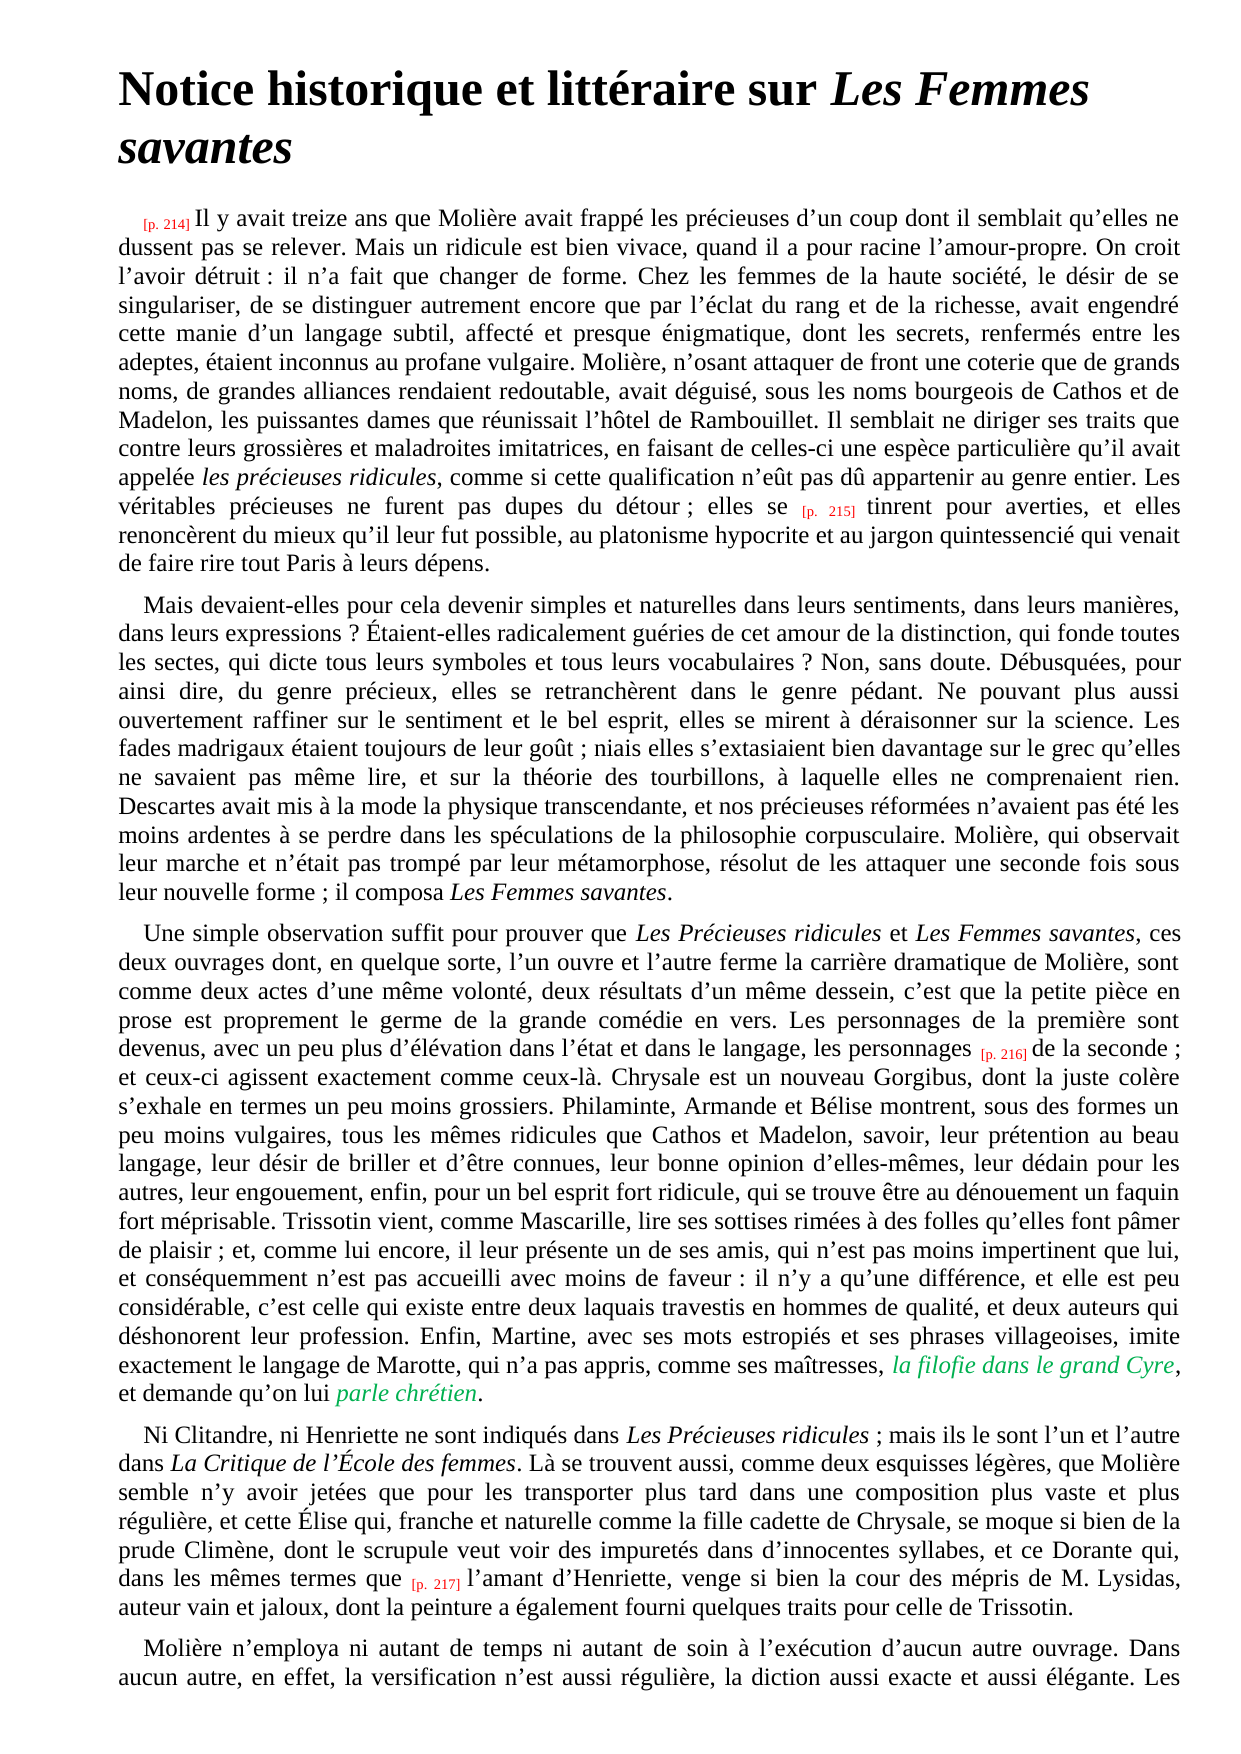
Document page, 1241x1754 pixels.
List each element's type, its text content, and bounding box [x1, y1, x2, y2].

text Une simple observation suffit pour prouver que Les Précieuses ridicules et Les Femmes savantes, ces deux ouvrages dont, en quelque sorte, l’un ouvre et l’autre ferme la carrière dramatique de Molière, sont comme deux actes d’une même volonté, deux résultats d’un même dessein, c’est que la petite pièce en prose est proprement le germe de la grande comédie en vers. Les personnages de la première sont devenus, avec un peu plus d’élévation dans l’état et dans le langage, les personnages [p. 216] de la seconde ; et ceux-ci agissent exactement comme ceux-là. Chrysale est un nouveau Gorgibus, dont la juste colère s’exhale en termes un peu moins grossiers. Philaminte, Armande et Bélise montrent, sous des formes un peu moins vulgaires, tous les mêmes ridicules que Cathos et Madelon, savoir, leur prétention au beau langage, leur désir de briller et d’être connues, leur bonne opinion d’elles-mêmes, leur dédain pour les autres, leur engouement, enfin, pour un bel esprit fort ridicule, qui se trouve être au dénouement un faquin fort méprisable. Trissotin vient, comme Mascarille, lire ses sottises rimées à des folles qu’elles font pâmer de plaisir ; et, comme lui encore, il leur présente un de ses amis, qui n’est pas moins impertinent que lui, et conséquemment n’est pas accueilli avec moins de faveur : il n’y a qu’une différence, et elle est peu considérable, c’est celle qui existe entre deux laquais travestis en hommes de qualité, et deux auteurs qui déshonorent leur profession. Enfin, Martine, avec ses mots estropiés et ses phrases villageoises, imite exactement le langage de Marotte, qui n’a pas appris, comme ses maîtresses, la filofie dans le grand Cyre, et demande qu’on lui parle chrétien. [118, 918, 1181, 1407]
text [p. 214] Il y avait treize ans que Molière avait frappé les précieuses d’un coup dont il semblait qu’elles ne dussent pas se relever. Mais un ridicule est bien vivace, quand il a pour racine l’amour-propre. On croit l’avoir détruit : il n’a fait que changer de forme. Chez les femmes de la haute société, le désir de se singulariser, de se distinguer autrement encore que par l’éclat du rang et de la richesse, avait engendré cette manie d’un langage subtil, affecté et presque énigmatique, dont les secrets, renfermés entre les adeptes, étaient inconnus au profane vulgaire. Molière, n’osant attaquer de front une coterie que de grands noms, de grandes alliances rendaient redoutable, avait déguisé, sous les noms bourgeois de Cathos et de Madelon, les puissantes dames que réunissait l’hôtel de Rambouillet. Il semblait ne diriger ses traits que contre leurs grossières et maladroites imitatrices, en faisant de celles-ci une espèce particulière qu’il avait appelée les précieuses ridicules, comme si cette qualification n’eût pas dû appartenir au genre entier. Les véritables précieuses ne furent pas dupes du détour ; elles se [p. 215] tinrent pour averties, et elles renoncèrent du mieux qu’il leur fut possible, au platonisme hypocrite et au jargon quintessencié qui venait de faire rire tout Paris à leurs dépens. [118, 203, 1181, 577]
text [118, 1633, 1181, 1691]
text Mais devaient-elles pour cela devenir simples et naturelles dans leurs sentiments, dans leurs manières, dans leurs expressions ? Étaient-elles radicalement guéries de cet amour de la distinction, qui fonde toutes les sectes, qui dicte tous leurs symboles et tous leurs vocabulaires ? Non, sans doute. Débusquées, pour ainsi dire, du genre précieux, elles se retranchèrent dans le genre pédant. Ne pouvant plus aussi ouvertement raffiner sur le sentiment et le bel esprit, elles se mirent à déraisonner sur la science. Les fades madrigaux étaient toujours de leur goût ; niais elles s’extasiaient bien davantage sur le grec qu’elles ne savaient pas même lire, et sur la théorie des tourbillons, à laquelle elles ne comprenaient rien. Descartes avait mis à la mode la physique transcendante, et nos précieuses réformées n’avaient pas été les moins ardentes à se perdre dans les spéculations de la philosophie corpusculaire. Molière, qui observait leur marche et n’était pas trompé par leur métamorphose, résolut de les attaquer une seconde fois sous leur nouvelle forme ; il composa Les Femmes savantes. [118, 590, 1181, 906]
text Ni Clitandre, ni Henriette ne sont indiqués dans Les Précieuses ridicules ; mais ils le sont l’un et l’autre dans La Critique de l’École des femmes. Là se trouvent aussi, comme deux esquisses légères, que Molière semble n’y avoir jetées que pour les transporter plus tard dans une composition plus vaste et plus régulière, et cette Élise qui, franche et naturelle comme la fille cadette de Chrysale, se moque si bien de la prude Climène, dont le scrupule veut voir des impuretés dans d’innocentes syllabes, et ce Dorante qui, dans les mêmes termes que [p. 217] l’amant d’Henriette, venge si bien la cour des mépris de M. Lysidas, auteur vain et jaloux, dont la peinture a également fourni quelques traits pour celle de Trissotin. [118, 1420, 1181, 1621]
subtitle Notice historique et littéraire sur Les Femmes savantes [118, 59, 1181, 174]
